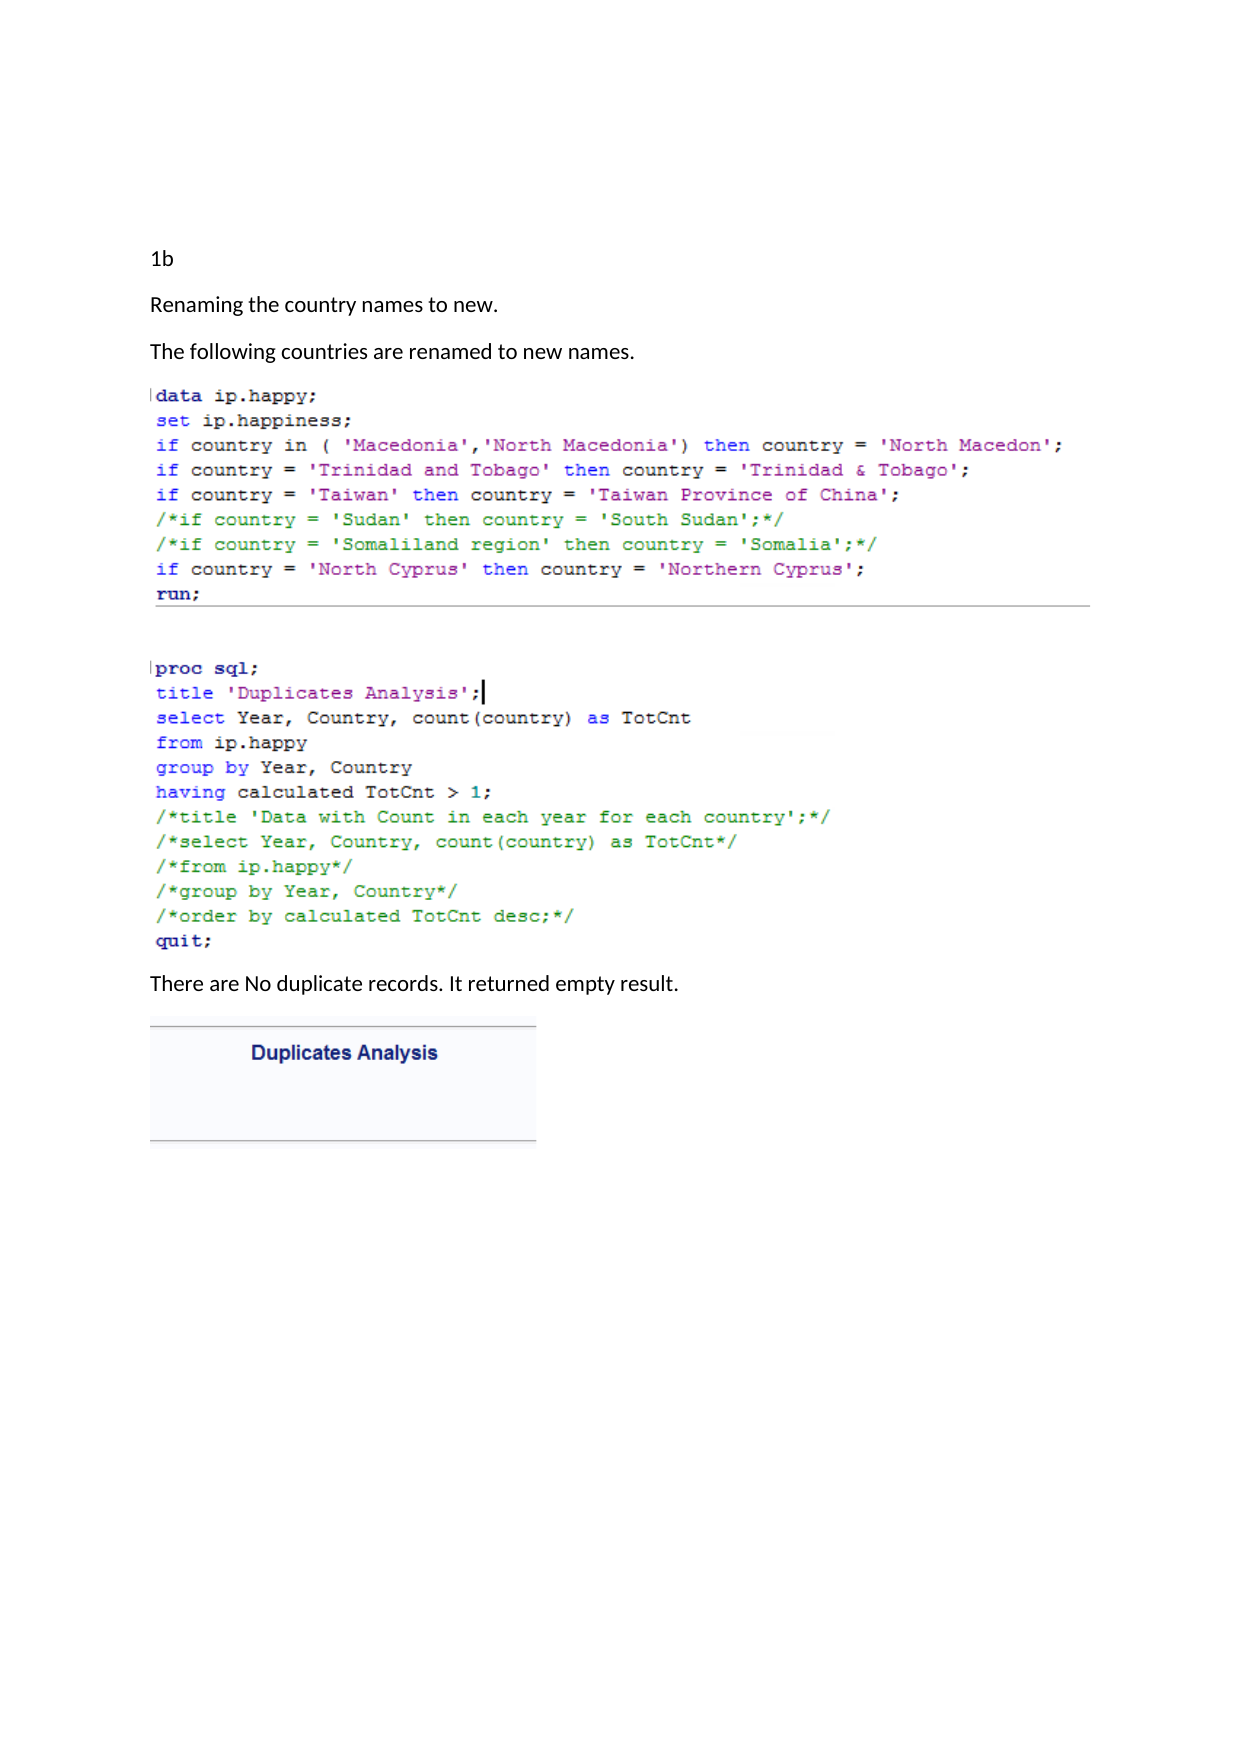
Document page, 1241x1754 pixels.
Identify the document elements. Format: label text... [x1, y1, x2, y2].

picture [150, 1016, 537, 1149]
text The following countries are renamed to new names. [150, 337, 1090, 366]
picture [150, 384, 1091, 951]
text 1b [150, 244, 1090, 272]
text There are No duplicate records. It returned empty result. [150, 969, 1090, 997]
text Renaming the country names to new. [150, 291, 1090, 319]
